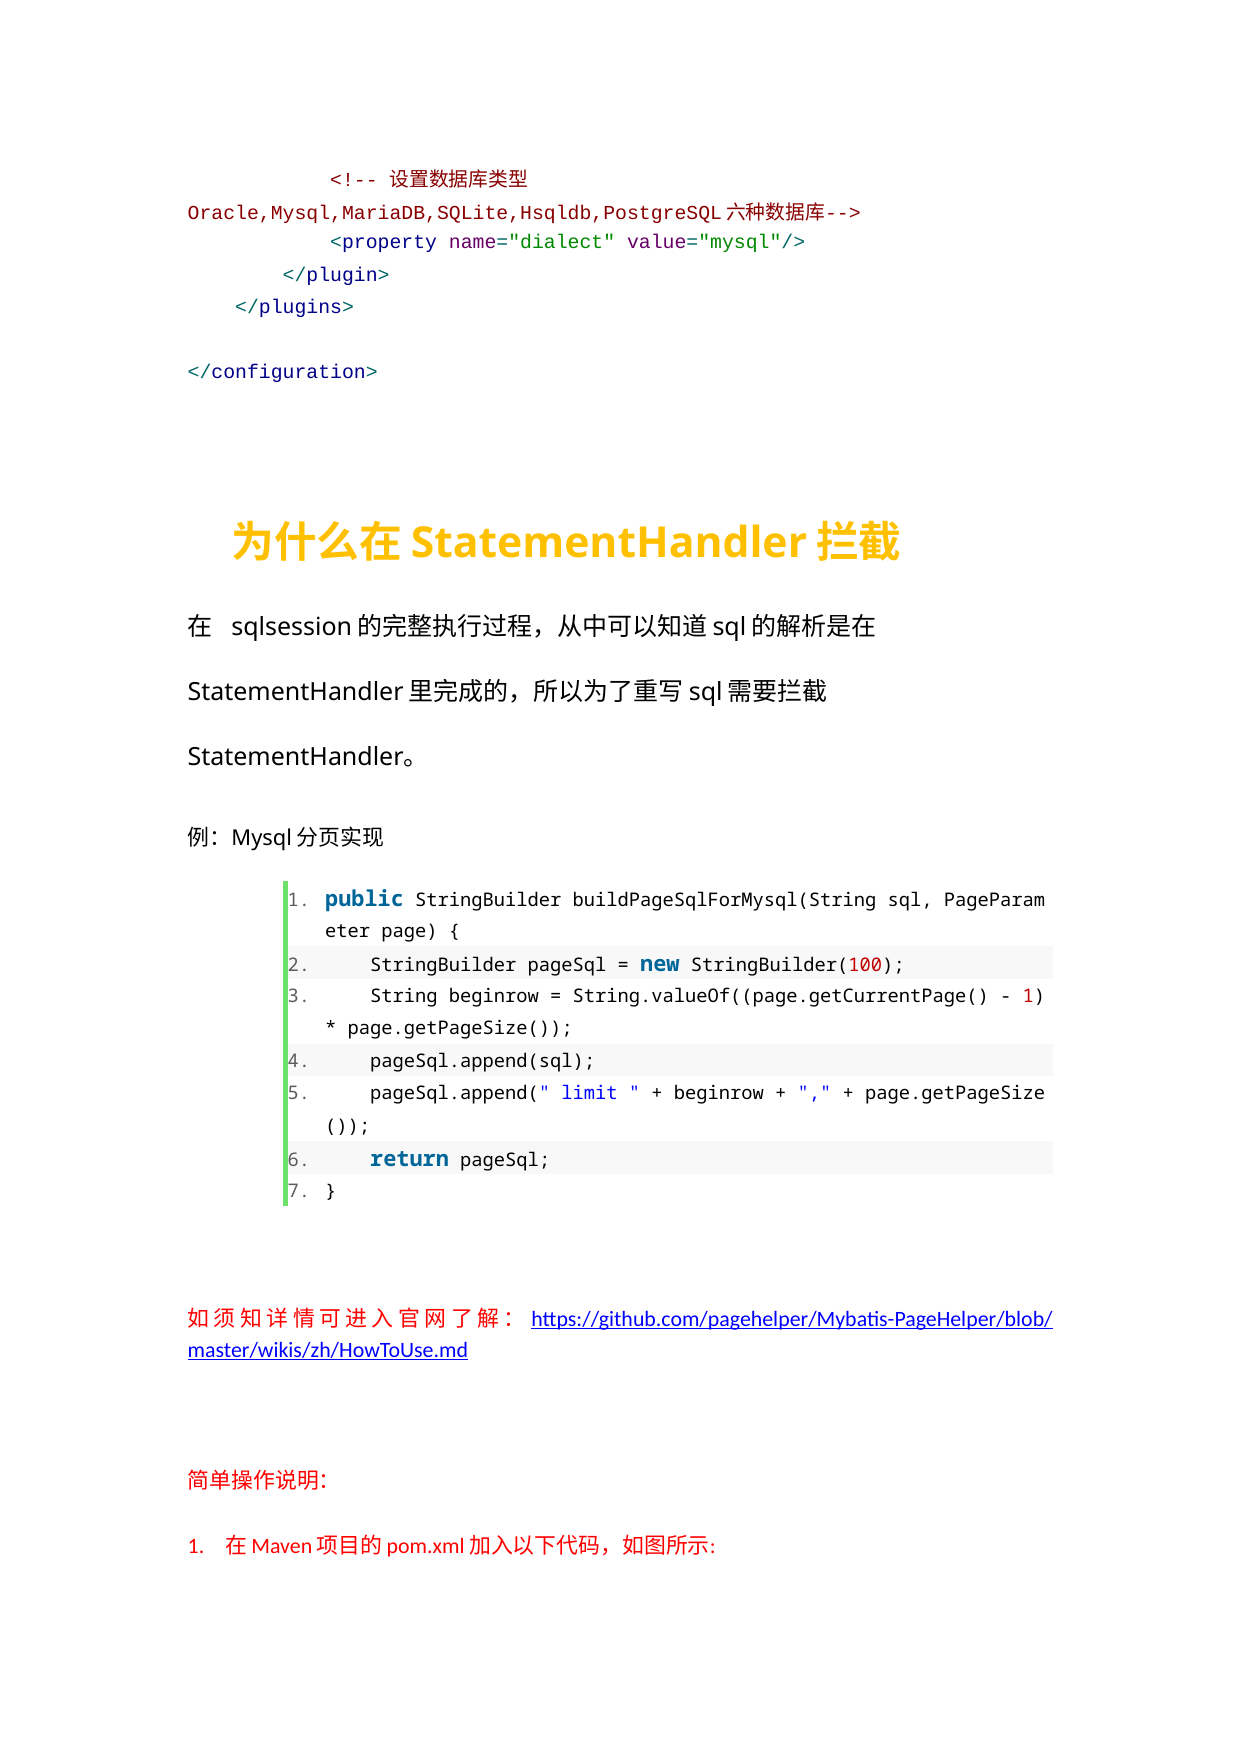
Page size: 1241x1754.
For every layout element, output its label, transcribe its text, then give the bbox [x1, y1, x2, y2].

list public StringBuilder buildPageSqlForMysql(String sql, PageParameter page) { [288, 881, 1053, 946]
text </plugins> [187, 292, 1053, 324]
text <property name="dialect" value="mysql"/> [187, 227, 1053, 259]
text </plugin> [187, 259, 1053, 292]
subtitle 为什么在StatementHandler拦截 [187, 507, 1053, 572]
list 在Maven项目的pom.xml加入以下代码，如图所示: [187, 1528, 1053, 1560]
list StringBuilder pageSql = new StringBuilder(100); [288, 946, 1053, 979]
text <!-- 设置数据库类型 Oracle,Mysql,MariaDB,SQLite,Hsqldb,PostgreSQL六种数据库--> [187, 162, 1053, 227]
text 在 sqlsession的完整执行过程，从中可以知道sql的解析是在StatementHandler里完成的，所以为了重写sql需要拦截StatementHandler。 [187, 592, 1053, 787]
list String beginrow = String.valueOf((page.getCurrentPage() - 1) * page.getPageSize()); [288, 979, 1053, 1044]
list pageSql.append(sql); [288, 1044, 1053, 1076]
list pageSql.append(" limit " + beginrow + "," + page.getPageSize()); [288, 1076, 1053, 1141]
list } [288, 1174, 1053, 1206]
text 如须知详情可进入官网了解：https://github.com/pagehelper/Mybatis-PageHelper/blob/master/wikis/zh/HowToUse.md [187, 1300, 1053, 1365]
text </configuration> [187, 357, 1053, 389]
list return pageSql; [288, 1141, 1053, 1174]
text 简单操作说明： [187, 1463, 1053, 1495]
text 例：Mysql分页实现 [187, 819, 1053, 852]
